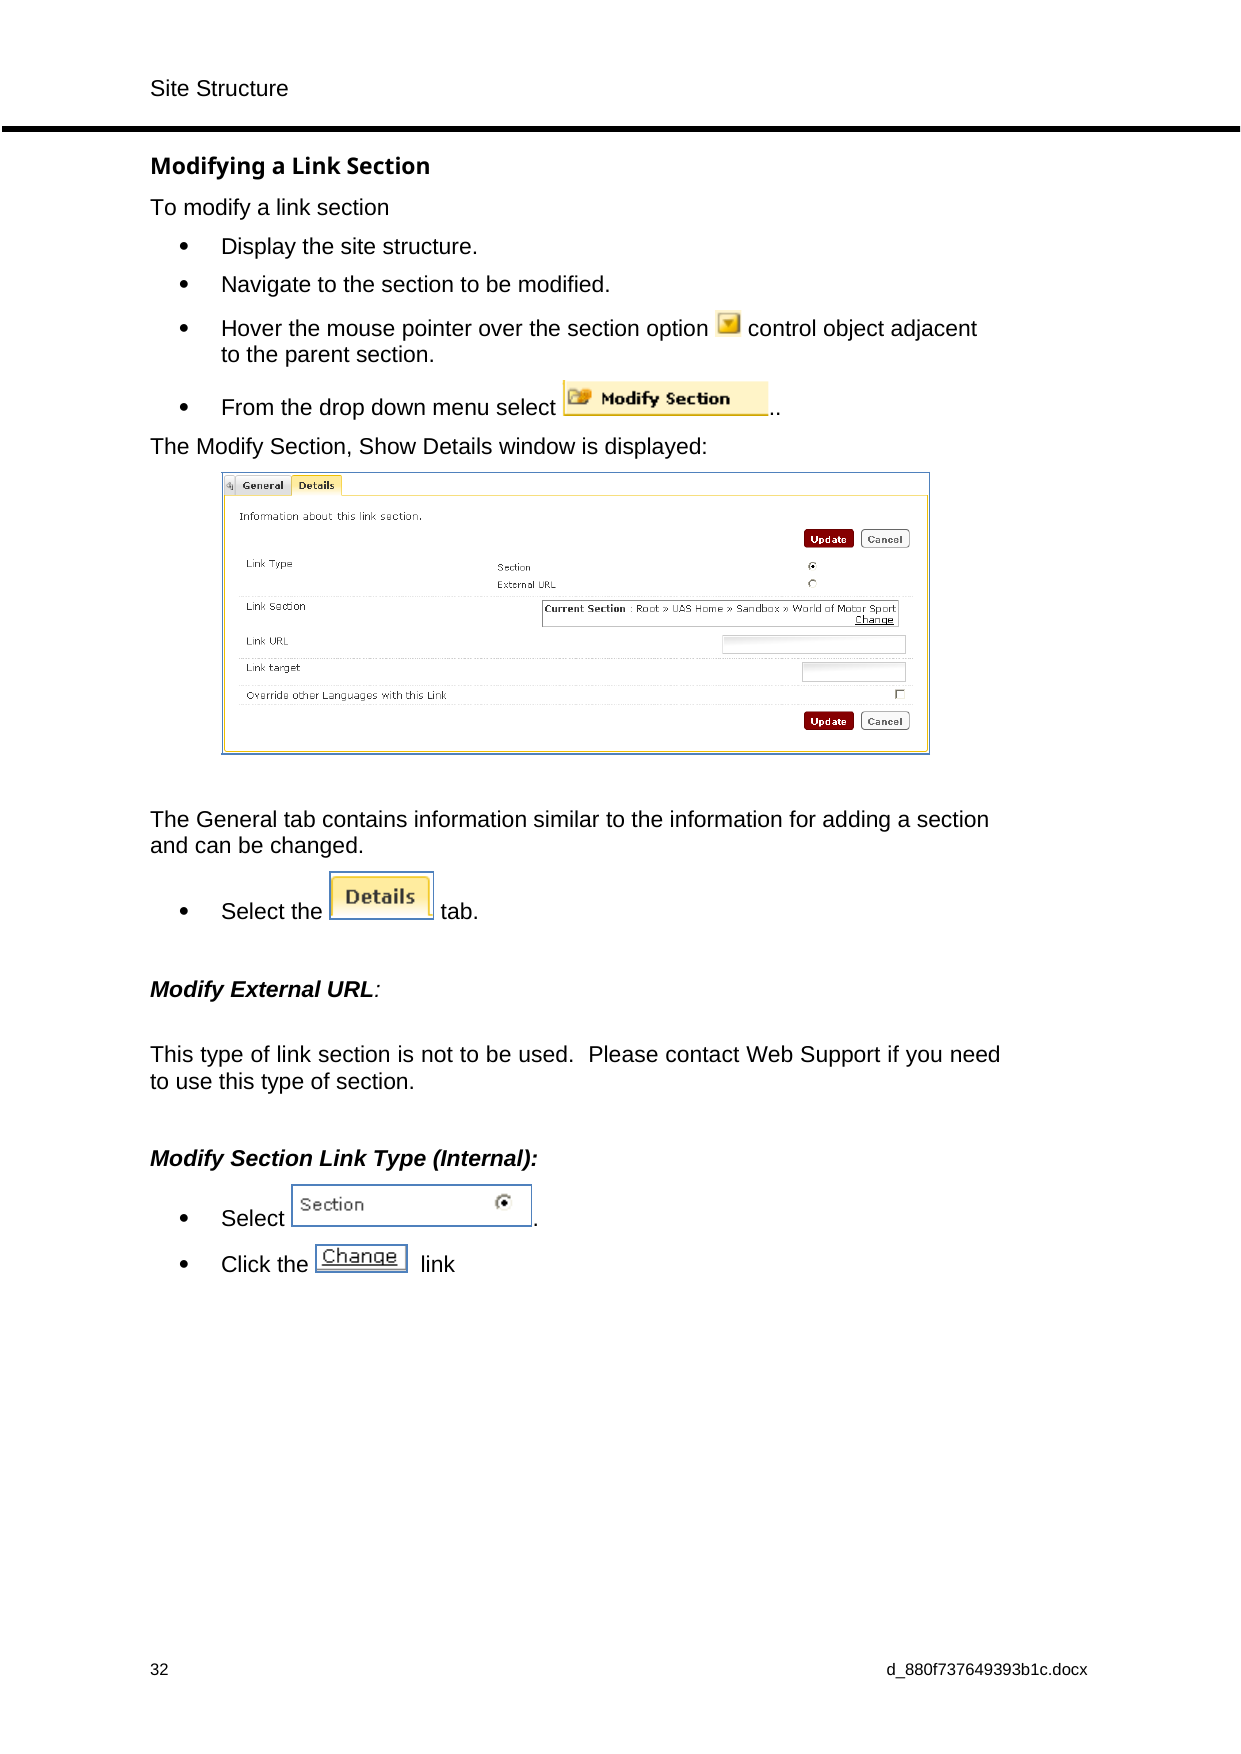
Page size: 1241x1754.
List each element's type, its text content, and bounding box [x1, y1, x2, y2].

list Hover the mouse pointer over the section option control object adjacent to the parent section. [180, 310, 1002, 368]
list Display the site structure. [180, 233, 1002, 259]
list Select . [180, 1184, 1002, 1232]
text The General tab contains information similar to the information for adding a section and can be changed. [150, 806, 1002, 858]
picture [715, 310, 742, 337]
text Modify Section Link Type (Internal): [150, 1145, 1002, 1172]
list Select the tab. [180, 871, 1002, 925]
picture [562, 380, 769, 416]
picture [317, 1246, 406, 1271]
list Click the link [180, 1244, 1002, 1278]
list From the drop down menu select .. [180, 380, 1002, 420]
list Navigate to the section to be modified. [180, 271, 1002, 298]
subtitle Modifying a Link Section [150, 150, 1002, 181]
text The Modify Section, Show Details window is displayed: [150, 433, 1002, 459]
text To modify a link section [150, 194, 1002, 220]
picture [293, 1186, 531, 1225]
text Modify External URL: [150, 976, 1002, 1002]
picture [223, 473, 929, 753]
picture [331, 873, 433, 918]
text This type of link section is not to be used. Please contact Web Support if you need to use this type of section. [150, 1041, 1002, 1094]
